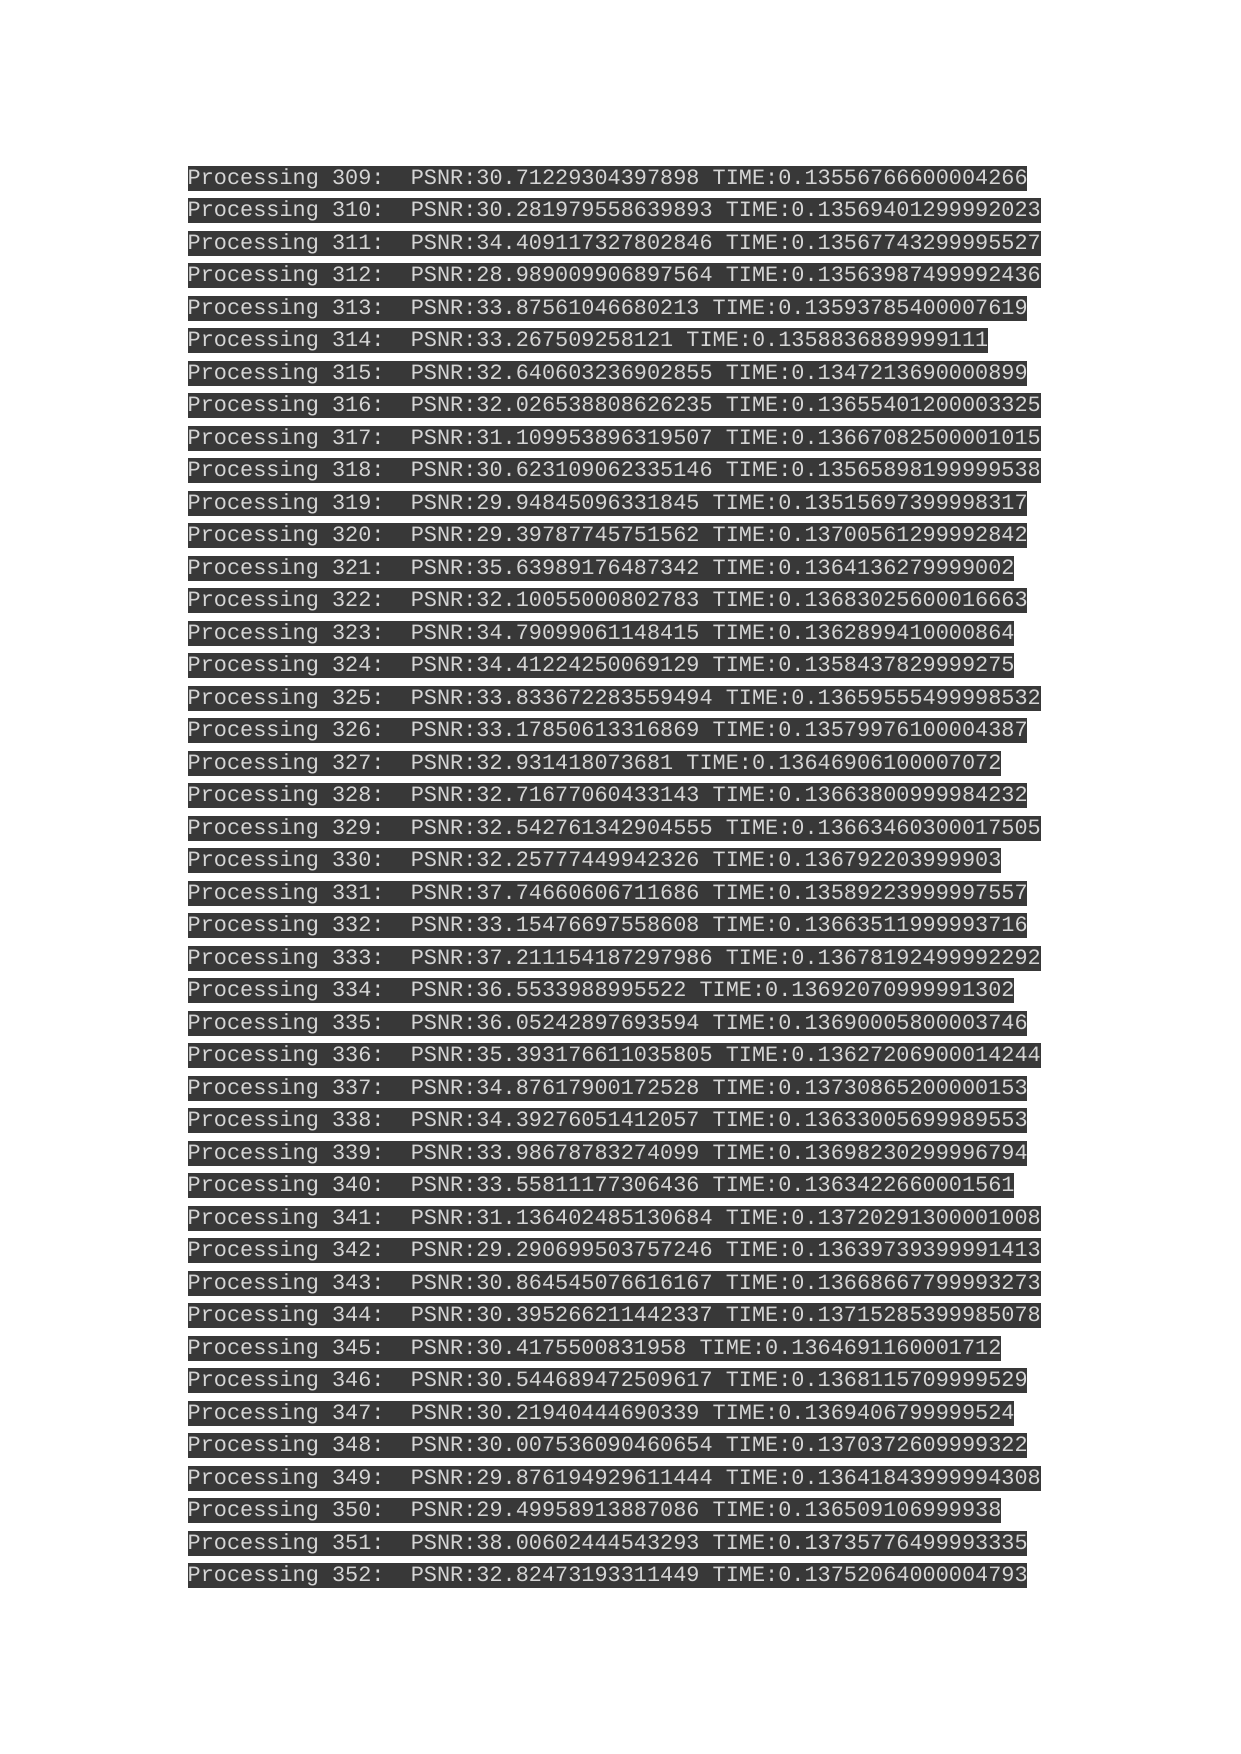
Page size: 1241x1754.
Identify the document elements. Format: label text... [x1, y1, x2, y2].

text Processing 333: PSNR:37.211154187297986 TIME:0.13678192499992292 [187, 942, 1053, 974]
text Processing 331: PSNR:37.74660606711686 TIME:0.13589223999997557 [187, 877, 1053, 909]
text Processing 350: PSNR:29.49958913887086 TIME:0.136509106999938 [187, 1494, 1053, 1527]
text Processing 351: PSNR:38.00602444543293 TIME:0.13735776499993335 [187, 1527, 1053, 1559]
text Processing 325: PSNR:33.833672283559494 TIME:0.13659555499998532 [187, 682, 1053, 714]
text Processing 334: PSNR:36.5533988995522 TIME:0.13692070999991302 [187, 974, 1053, 1007]
text Processing 340: PSNR:33.55811177306436 TIME:0.1363422660001561 [187, 1169, 1053, 1202]
text Processing 335: PSNR:36.05242897693594 TIME:0.13690005800003746 [187, 1007, 1053, 1039]
text Processing 336: PSNR:35.393176611035805 TIME:0.13627206900014244 [187, 1039, 1053, 1072]
text Processing 313: PSNR:33.87561046680213 TIME:0.13593785400007619 [187, 292, 1053, 324]
text Processing 330: PSNR:32.25777449942326 TIME:0.136792203999903 [187, 844, 1053, 877]
text Processing 312: PSNR:28.989009906897564 TIME:0.13563987499992436 [187, 259, 1053, 292]
text Processing 352: PSNR:32.82473193311449 TIME:0.13752064000004793 [187, 1559, 1053, 1592]
text Processing 329: PSNR:32.542761342904555 TIME:0.13663460300017505 [187, 812, 1053, 844]
text Processing 321: PSNR:35.63989176487342 TIME:0.1364136279999002 [187, 552, 1053, 584]
text Processing 337: PSNR:34.87617900172528 TIME:0.13730865200000153 [187, 1072, 1053, 1104]
text Processing 323: PSNR:34.79099061148415 TIME:0.1362899410000864 [187, 617, 1053, 649]
text Processing 311: PSNR:34.409117327802846 TIME:0.13567743299995527 [187, 227, 1053, 259]
text Processing 342: PSNR:29.290699503757246 TIME:0.13639739399991413 [187, 1234, 1053, 1267]
text Processing 317: PSNR:31.109953896319507 TIME:0.13667082500001015 [187, 422, 1053, 454]
text Processing 315: PSNR:32.640603236902855 TIME:0.1347213690000899 [187, 357, 1053, 389]
text Processing 319: PSNR:29.94845096331845 TIME:0.13515697399998317 [187, 487, 1053, 519]
text Processing 347: PSNR:30.21940444690339 TIME:0.1369406799999524 [187, 1397, 1053, 1429]
text Processing 318: PSNR:30.623109062335146 TIME:0.13565898199999538 [187, 454, 1053, 487]
text Processing 327: PSNR:32.931418073681 TIME:0.13646906100007072 [187, 747, 1053, 779]
text Processing 316: PSNR:32.026538808626235 TIME:0.13655401200003325 [187, 389, 1053, 422]
text Processing 320: PSNR:29.39787745751562 TIME:0.13700561299992842 [187, 519, 1053, 552]
text Processing 328: PSNR:32.71677060433143 TIME:0.13663800999984232 [187, 779, 1053, 812]
text Processing 349: PSNR:29.876194929611444 TIME:0.13641843999994308 [187, 1462, 1053, 1494]
text Processing 324: PSNR:34.41224250069129 TIME:0.1358437829999275 [187, 649, 1053, 682]
text Processing 345: PSNR:30.4175500831958 TIME:0.1364691160001712 [187, 1332, 1053, 1364]
text Processing 343: PSNR:30.864545076616167 TIME:0.13668667799993273 [187, 1267, 1053, 1299]
text Processing 309: PSNR:30.71229304397898 TIME:0.13556766600004266 [187, 162, 1053, 194]
text Processing 310: PSNR:30.281979558639893 TIME:0.13569401299992023 [187, 194, 1053, 227]
text Processing 332: PSNR:33.15476697558608 TIME:0.13663511999993716 [187, 909, 1053, 942]
text Processing 341: PSNR:31.136402485130684 TIME:0.13720291300001008 [187, 1202, 1053, 1234]
text Processing 338: PSNR:34.39276051412057 TIME:0.13633005699989553 [187, 1104, 1053, 1137]
text Processing 348: PSNR:30.007536090460654 TIME:0.1370372609999322 [187, 1429, 1053, 1462]
text Processing 322: PSNR:32.10055000802783 TIME:0.13683025600016663 [187, 584, 1053, 617]
text Processing 339: PSNR:33.98678783274099 TIME:0.13698230299996794 [187, 1137, 1053, 1169]
text Processing 344: PSNR:30.395266211442337 TIME:0.13715285399985078 [187, 1299, 1053, 1332]
text Processing 346: PSNR:30.544689472509617 TIME:0.1368115709999529 [187, 1364, 1053, 1397]
text Processing 314: PSNR:33.267509258121 TIME:0.1358836889999111 [187, 324, 1053, 357]
text Processing 326: PSNR:33.17850613316869 TIME:0.13579976100004387 [187, 714, 1053, 747]
